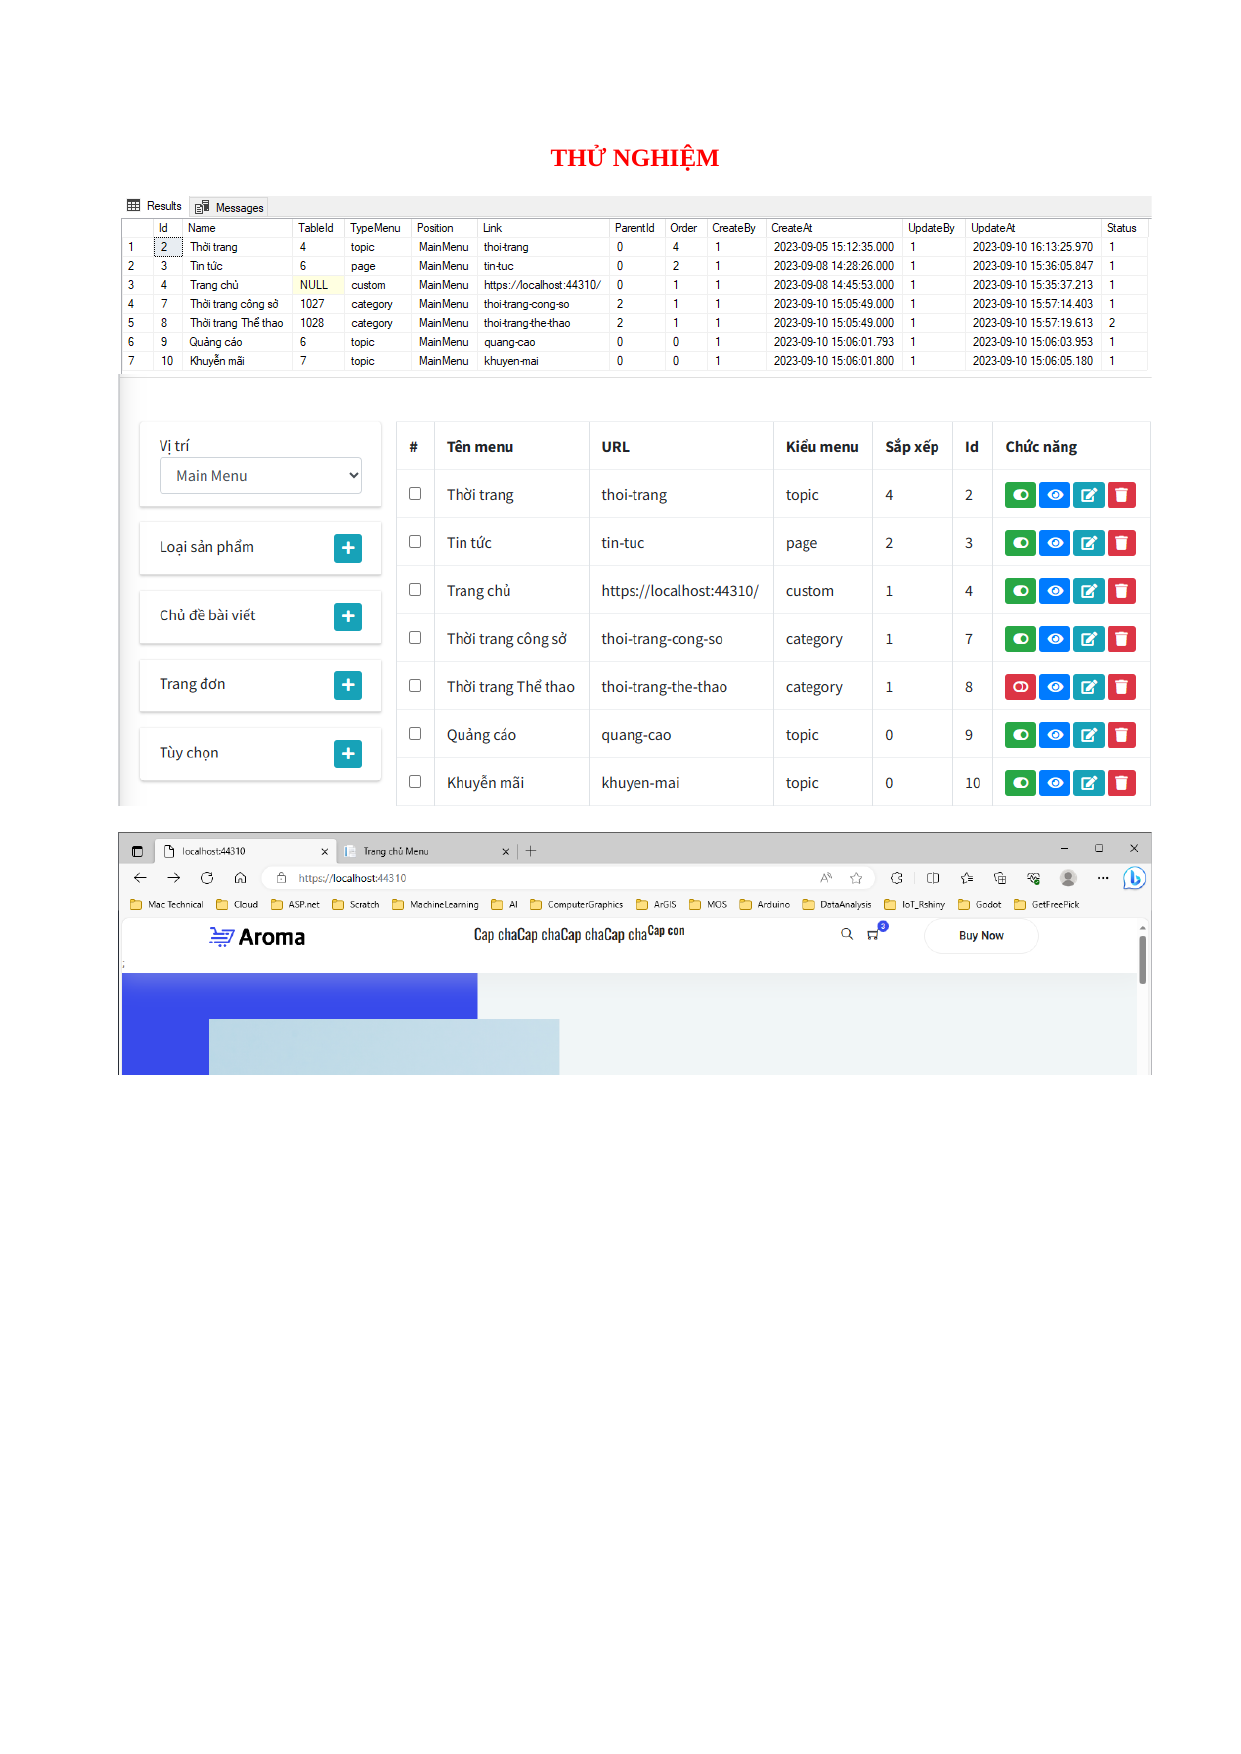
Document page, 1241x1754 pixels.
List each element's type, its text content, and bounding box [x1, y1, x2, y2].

subtitle THỬ nghiệm [118, 143, 1152, 172]
